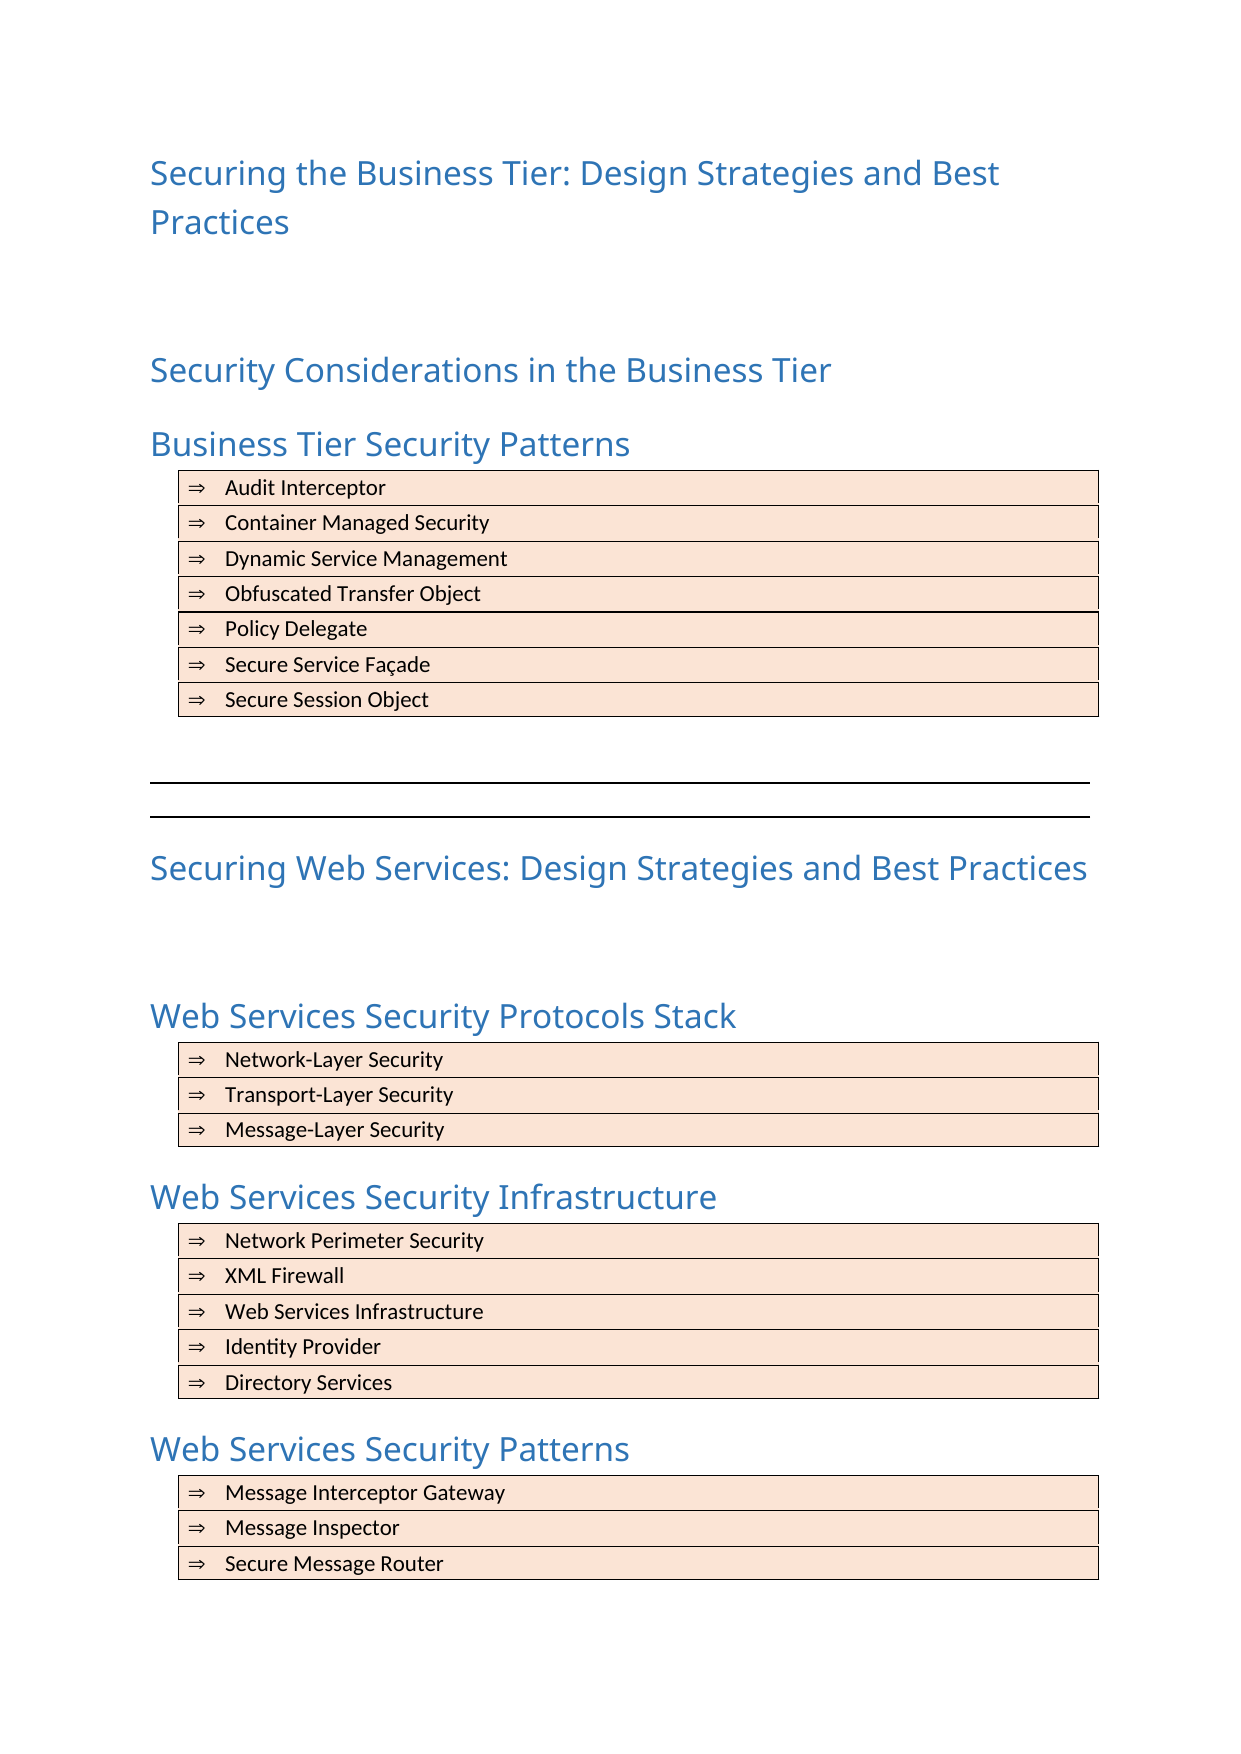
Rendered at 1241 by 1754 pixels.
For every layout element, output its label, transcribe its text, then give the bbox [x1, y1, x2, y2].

subtitle Security Considerations in the Business Tier [150, 347, 1090, 392]
list Transport-Layer Security [179, 1078, 1098, 1110]
list Message Inspector [179, 1511, 1098, 1544]
list Secure Message Router [179, 1547, 1098, 1579]
list Message-Layer Security [179, 1114, 1098, 1146]
list Web Services Infrastructure [179, 1295, 1098, 1327]
list Directory Services [179, 1366, 1098, 1398]
list Identity Provider [179, 1330, 1098, 1362]
list Network Perimeter Security [179, 1224, 1098, 1256]
list Dynamic Service Management [179, 542, 1098, 574]
list Network-Layer Security [179, 1043, 1098, 1075]
list Secure Session Object [179, 683, 1098, 716]
list XML Firewall [179, 1259, 1098, 1292]
subtitle Business Tier Security Patterns [150, 421, 1090, 466]
list Message Interceptor Gateway [179, 1476, 1098, 1508]
subtitle Web Services Security Patterns [150, 1426, 1090, 1471]
subtitle Web Services Security Protocols Stack [150, 993, 1090, 1038]
list Audit Interceptor [179, 471, 1098, 503]
list Obfuscated Transfer Object [179, 577, 1098, 609]
subtitle Securing the Business Tier: Design Strategies and Best Practices [150, 150, 1090, 244]
subtitle Web Services Security Infrastructure [150, 1174, 1090, 1219]
list Policy Delegate [179, 613, 1098, 645]
list Secure Service Façade [179, 648, 1098, 680]
subtitle Securing Web Services: Design Strategies and Best Practices [150, 845, 1090, 890]
list Container Managed Security [179, 506, 1098, 538]
